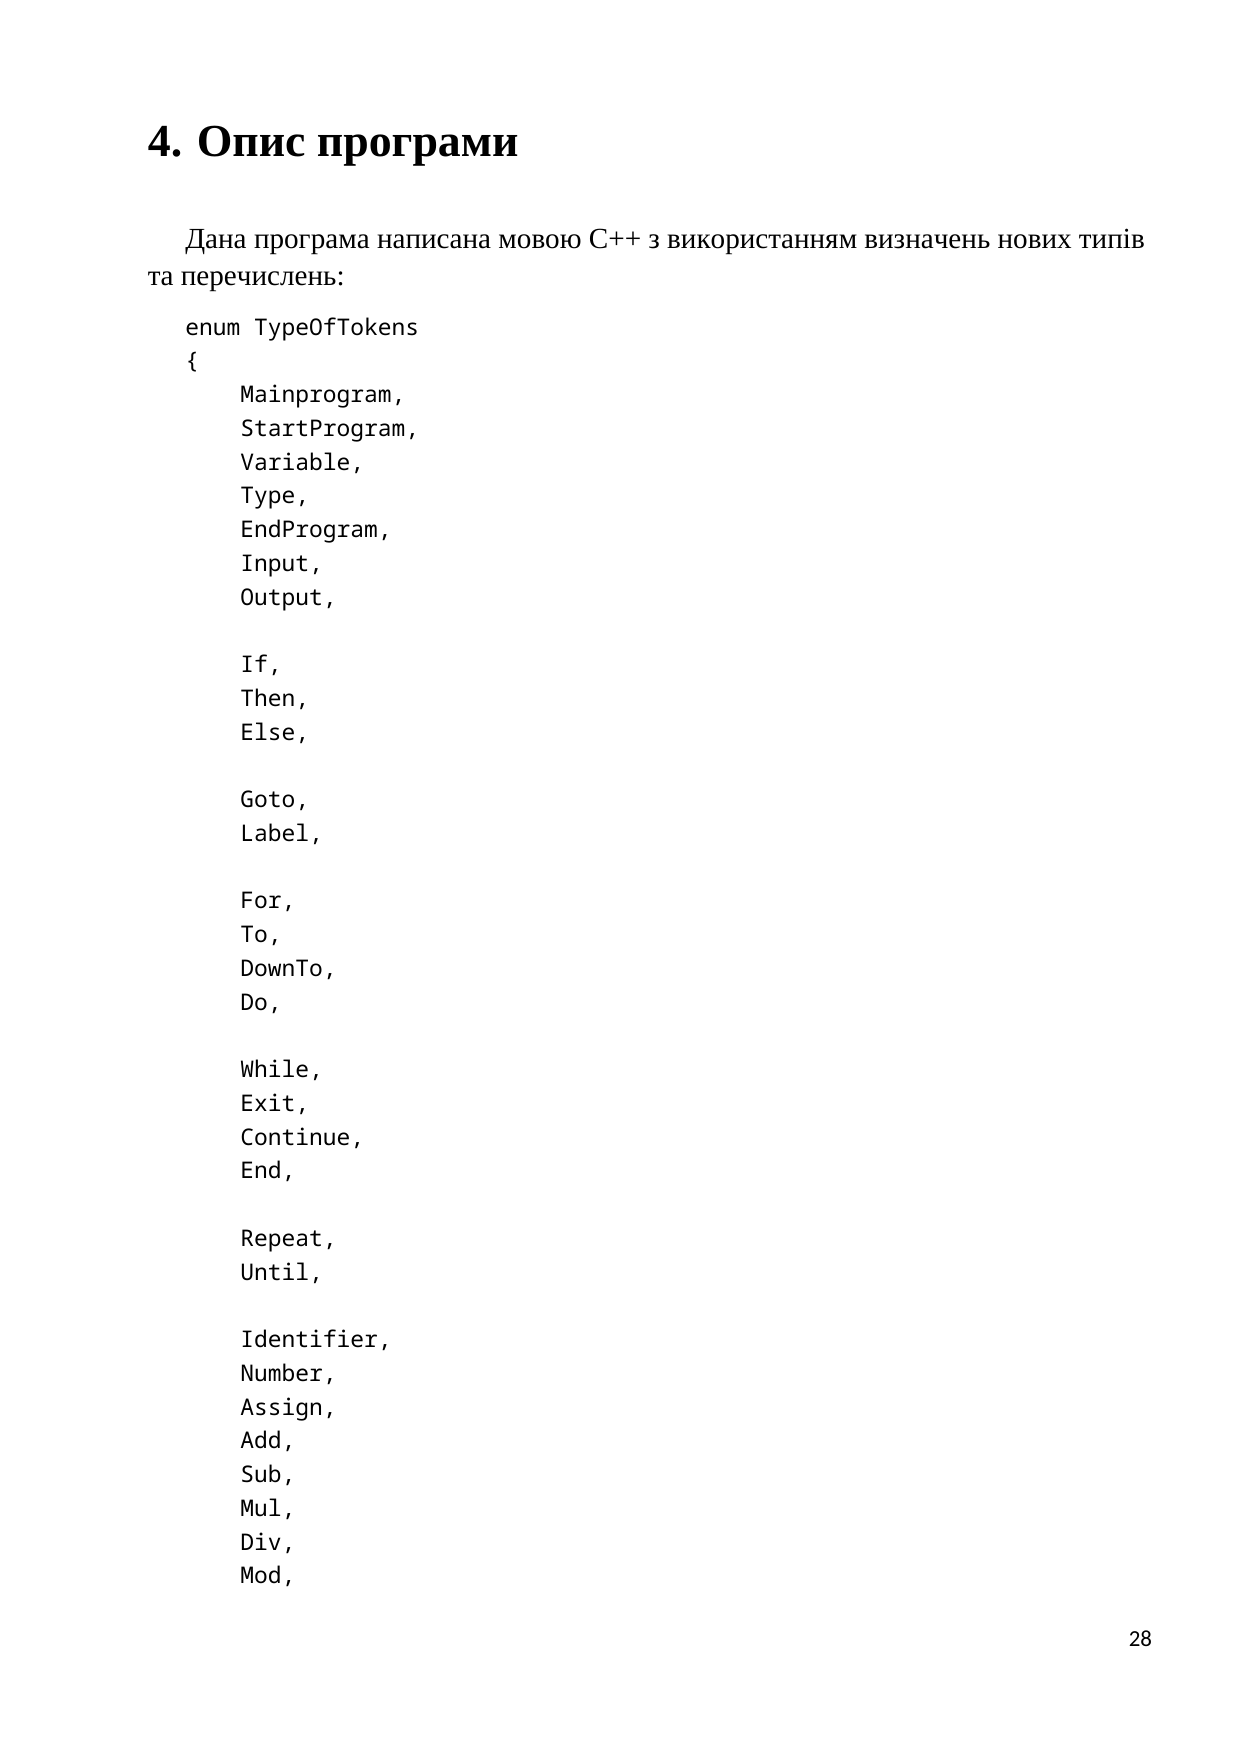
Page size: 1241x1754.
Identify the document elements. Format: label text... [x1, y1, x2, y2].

text enum TypeOfTokens [148, 311, 1152, 342]
text Exit, [148, 1087, 1152, 1118]
text If, [148, 648, 1152, 679]
text Number, [148, 1357, 1152, 1388]
text EndProgram, [148, 513, 1152, 544]
text Goto, [148, 783, 1152, 814]
text To, [148, 918, 1152, 949]
text Div, [148, 1526, 1152, 1557]
text DownTo, [148, 952, 1152, 983]
text Then, [148, 682, 1152, 713]
text Type, [148, 479, 1152, 511]
text End, [148, 1154, 1152, 1186]
text Assign, [148, 1391, 1152, 1422]
text Else, [148, 716, 1152, 747]
text Repeat, [148, 1222, 1152, 1253]
text StartProgram, [148, 412, 1152, 443]
text Input, [148, 547, 1152, 578]
text Continue, [148, 1121, 1152, 1152]
text { [148, 344, 1152, 376]
text Label, [148, 817, 1152, 848]
text Mul, [148, 1492, 1152, 1523]
text Identifier, [148, 1323, 1152, 1354]
text For, [148, 884, 1152, 916]
text Output, [148, 581, 1152, 612]
text Опис програми [148, 113, 1152, 166]
text Variable, [148, 446, 1152, 477]
text Дана програма написана мовою С++ з використанням визначень нових типів та перечислень: [148, 222, 1152, 291]
text Mod, [148, 1559, 1152, 1591]
text Until, [148, 1256, 1152, 1287]
text While, [148, 1053, 1152, 1084]
text Sub, [148, 1458, 1152, 1489]
text Add, [148, 1424, 1152, 1456]
text Mainprogram, [148, 378, 1152, 409]
text Do, [148, 986, 1152, 1017]
